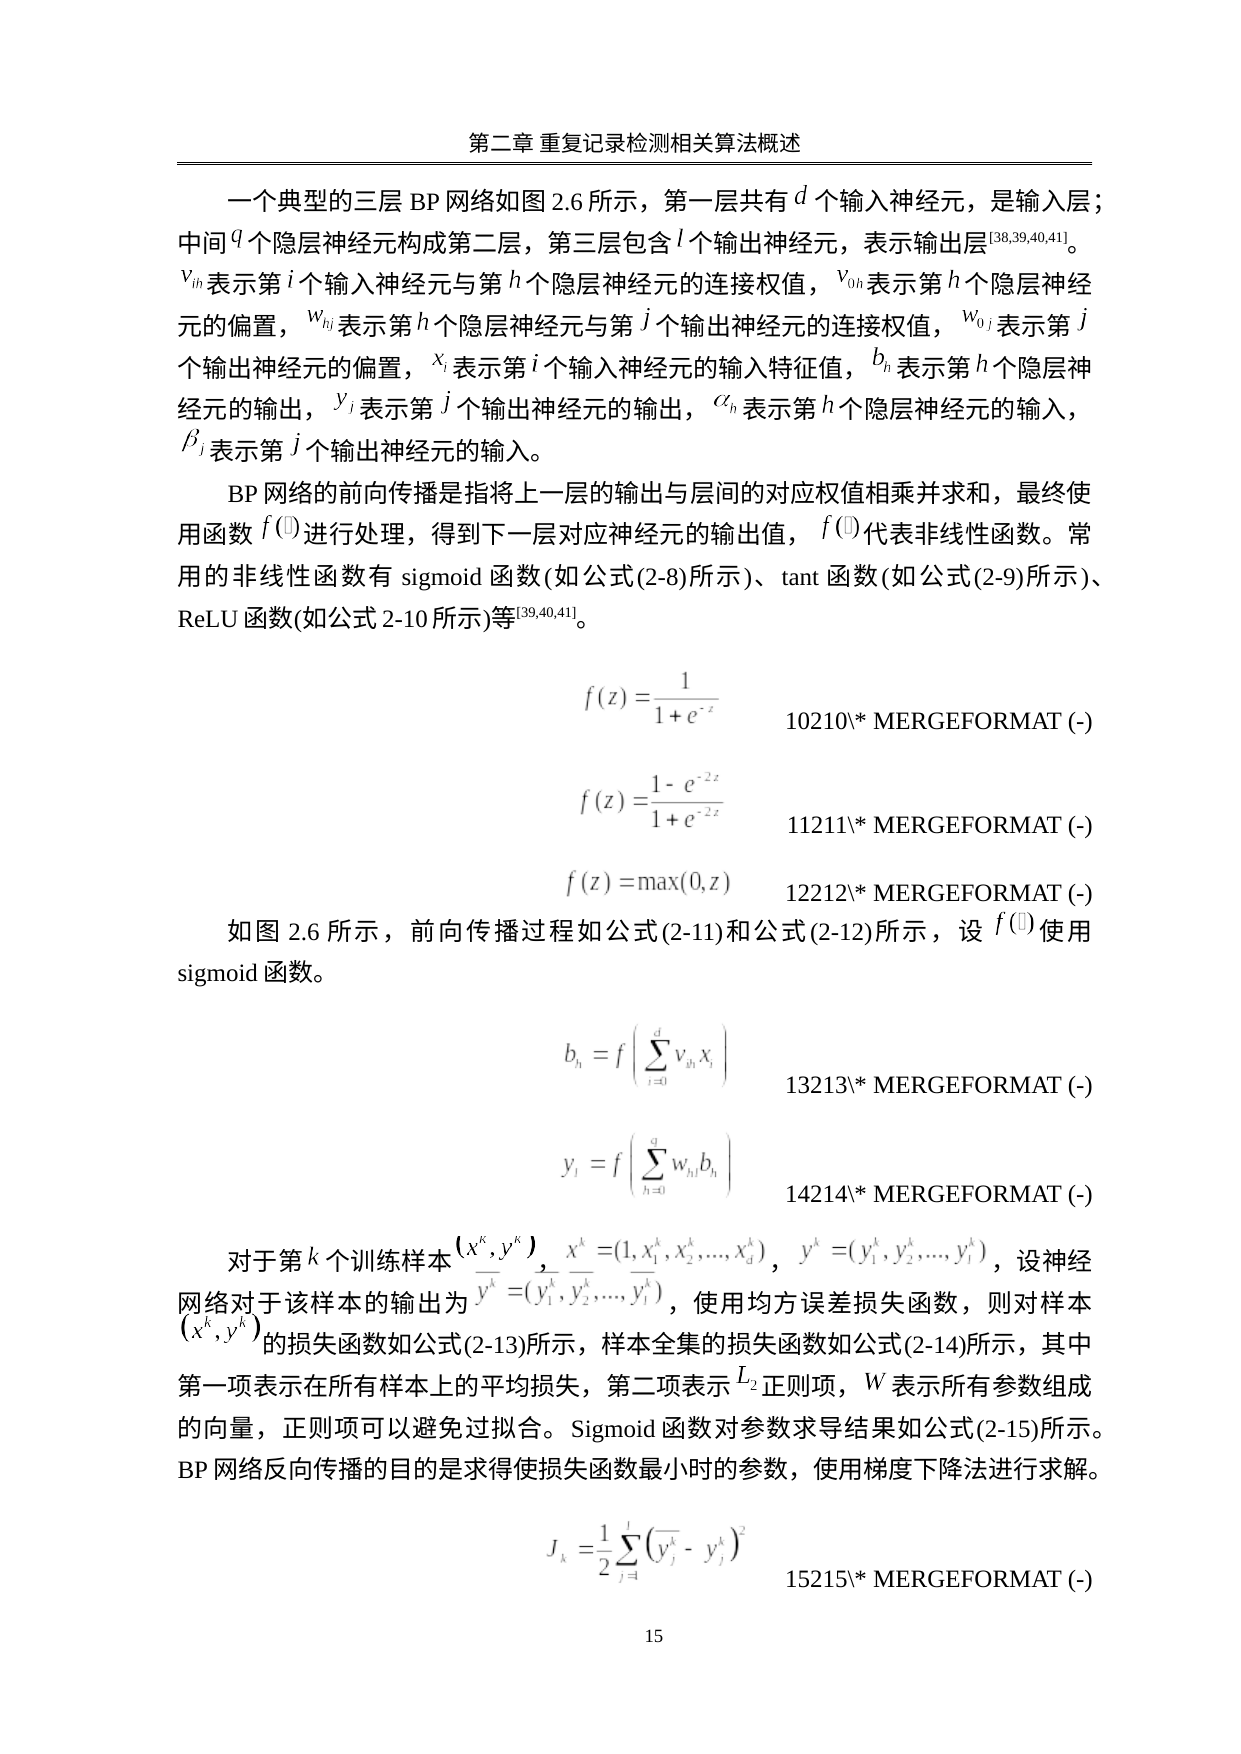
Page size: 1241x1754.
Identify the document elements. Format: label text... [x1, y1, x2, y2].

text 对于第个训练样本，，，设神经网络对于该样本的输出为，使用均方误差损失函数，则对样本的损失函数如公式(2-13)所示，样本全集的损失函数如公式(2-14)所示，其中第一项表示在所有样本上的平均损失，第二项表示正则项，表示所有参数组成的向量，正则项可以避免过拟合。Sigmoid函数对参数求导结果如公式(2-15)所示。BP网络反向传播的目的是求得使损失函数最小时的参数，使用梯度下降法进行求解。 [177, 1237, 1092, 1487]
text 如图2.6所示，前向传播过程如公式(2-11)和公式(2-12)所示，设使用sigmoid函数。 [177, 907, 1092, 990]
text BP网络的前向传播是指将上一层的输出与层间的对应权值相乘并求和，最终使用函数进行处理，得到下一层对应神经元的输出值，代表非线性函数。常用的非线性函数有sigmoid函数(如公式(2-8)所示)、tant函数(如公式(2-9)所示)、ReLU函数(如公式2-10所示)等[39,40,41]。 [177, 469, 1092, 636]
text 一个典型的三层BP网络如图2.6所示，第一层共有个输入神经元，是输入层；中间个隐层神经元构成第二层，第三层包含个输出神经元，表示输出层[,,,]。表示第个输入神经元与第个隐层神经元的连接权值，表示第个隐层神经元的偏置，表示第个隐层神经元与第个输出神经元的连接权值，表示第个输出神经元的偏置，表示第个输入神经元的输入特征值，表示第个隐层神经元的输出，表示第个输出神经元的输出，表示第个隐层神经元的输入，表示第个输出神经元的输入。 [177, 177, 1092, 469]
